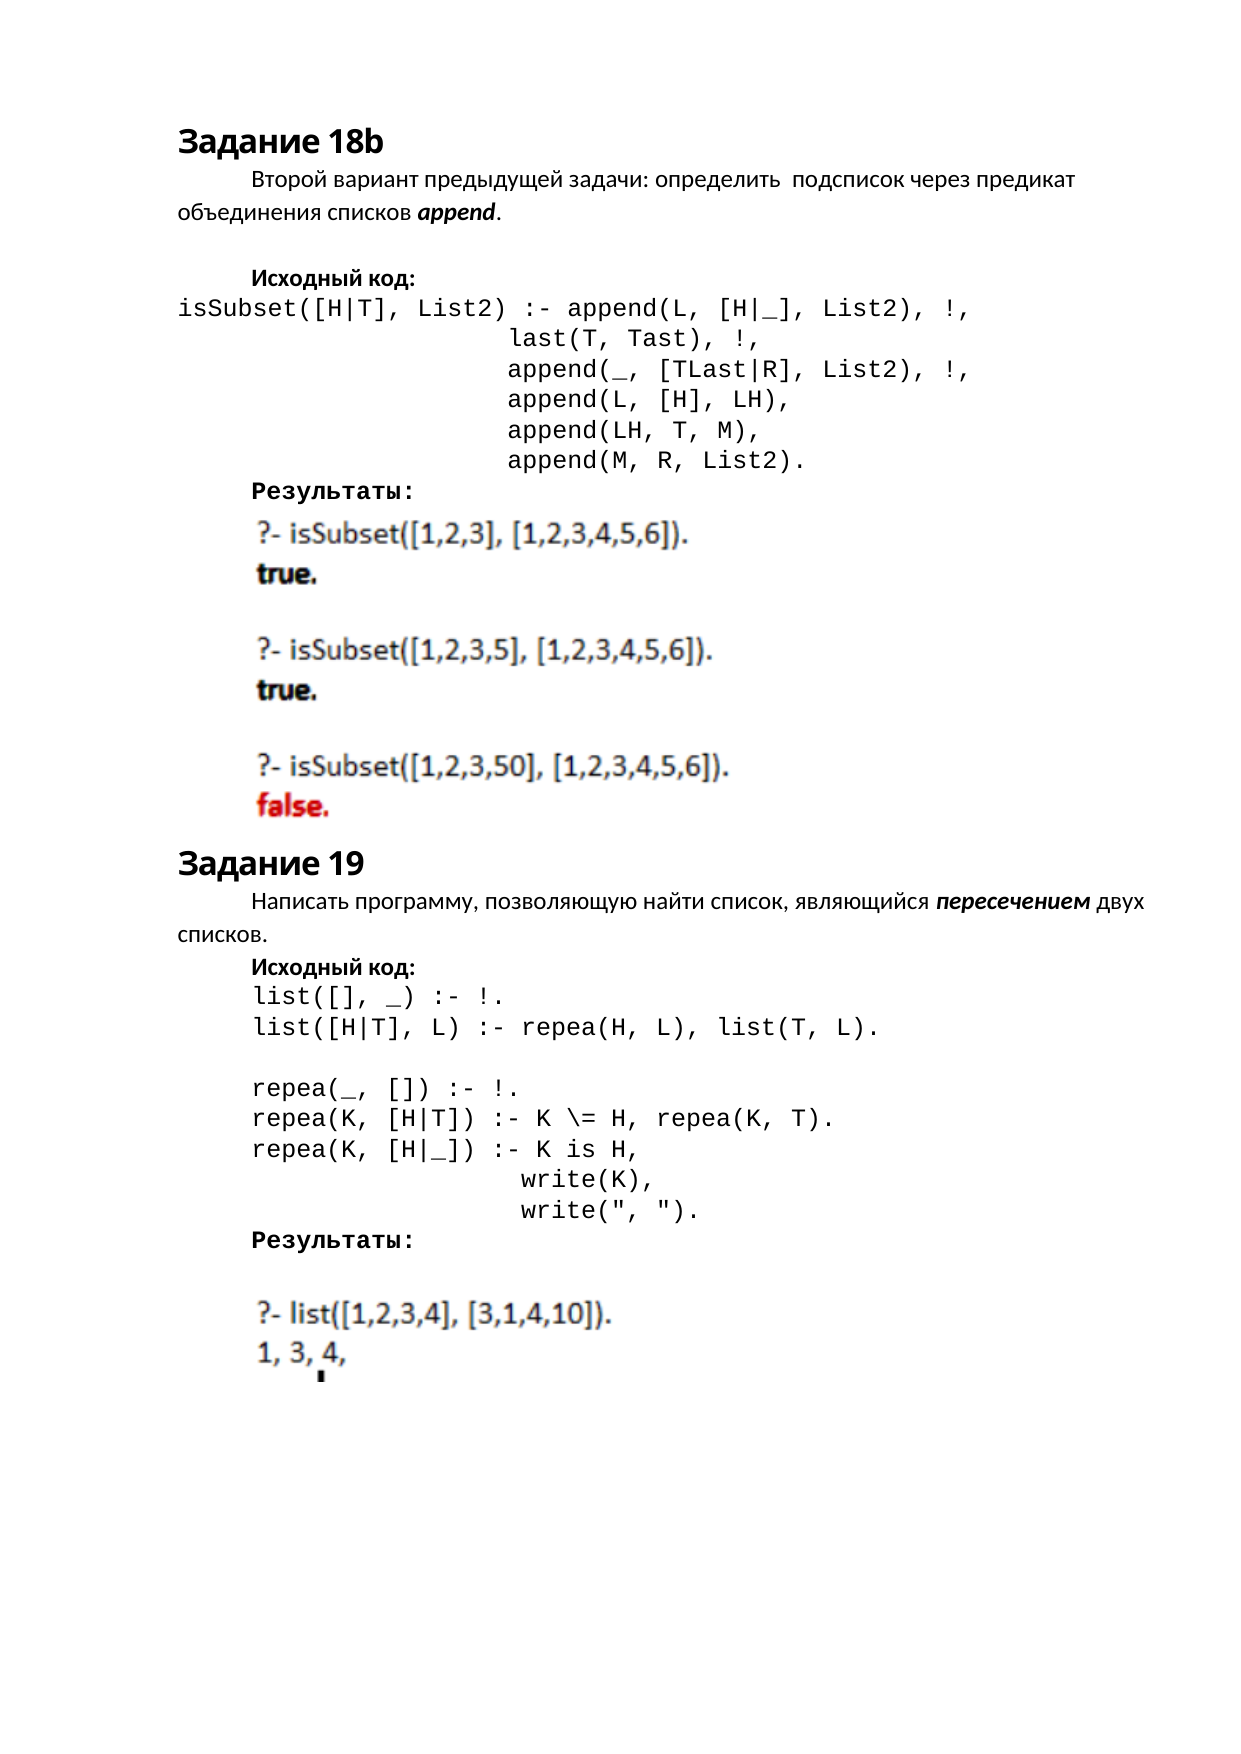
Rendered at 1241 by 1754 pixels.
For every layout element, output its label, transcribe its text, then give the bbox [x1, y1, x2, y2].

text Исходный код: [177, 951, 1152, 981]
text Исходный код: [177, 262, 1152, 293]
text Результаты: [177, 478, 1152, 507]
text append(L, [H], LH), [177, 387, 1152, 415]
text list([H|T], L) :- repea(H, L), list(T, L). [177, 1014, 1152, 1043]
title Задание 19 [177, 840, 1152, 885]
text Результаты: [177, 1228, 1152, 1256]
text last(T, Tast), !, [177, 326, 1152, 354]
text list([], _) :- !. [177, 984, 1152, 1012]
text append(M, R, List2). [177, 448, 1152, 476]
text append(LH, T, M), [177, 417, 1152, 446]
picture [251, 508, 770, 837]
text Второй вариант предыдущей задачи: определить подсписок через предикат объединения списков append. [177, 163, 1152, 227]
text repea(K, [H|_]) :- K is H, [177, 1136, 1152, 1165]
text isSubset([H|T], List2) :- append(L, [H|_], List2), !, [177, 295, 1152, 323]
picture [251, 1258, 640, 1382]
text repea(_, []) :- !. [177, 1075, 1152, 1104]
text write(", "). [177, 1197, 1152, 1226]
text write(K), [177, 1167, 1152, 1195]
text repea(K, [H|T]) :- K \= H, repea(K, T). [177, 1106, 1152, 1134]
title Задание 18b [177, 118, 1152, 163]
text append(_, [TLast|R], List2), !, [177, 356, 1152, 384]
text Написать программу, позволяющую найти список, являющийся пересечением двух списков. [177, 885, 1152, 948]
